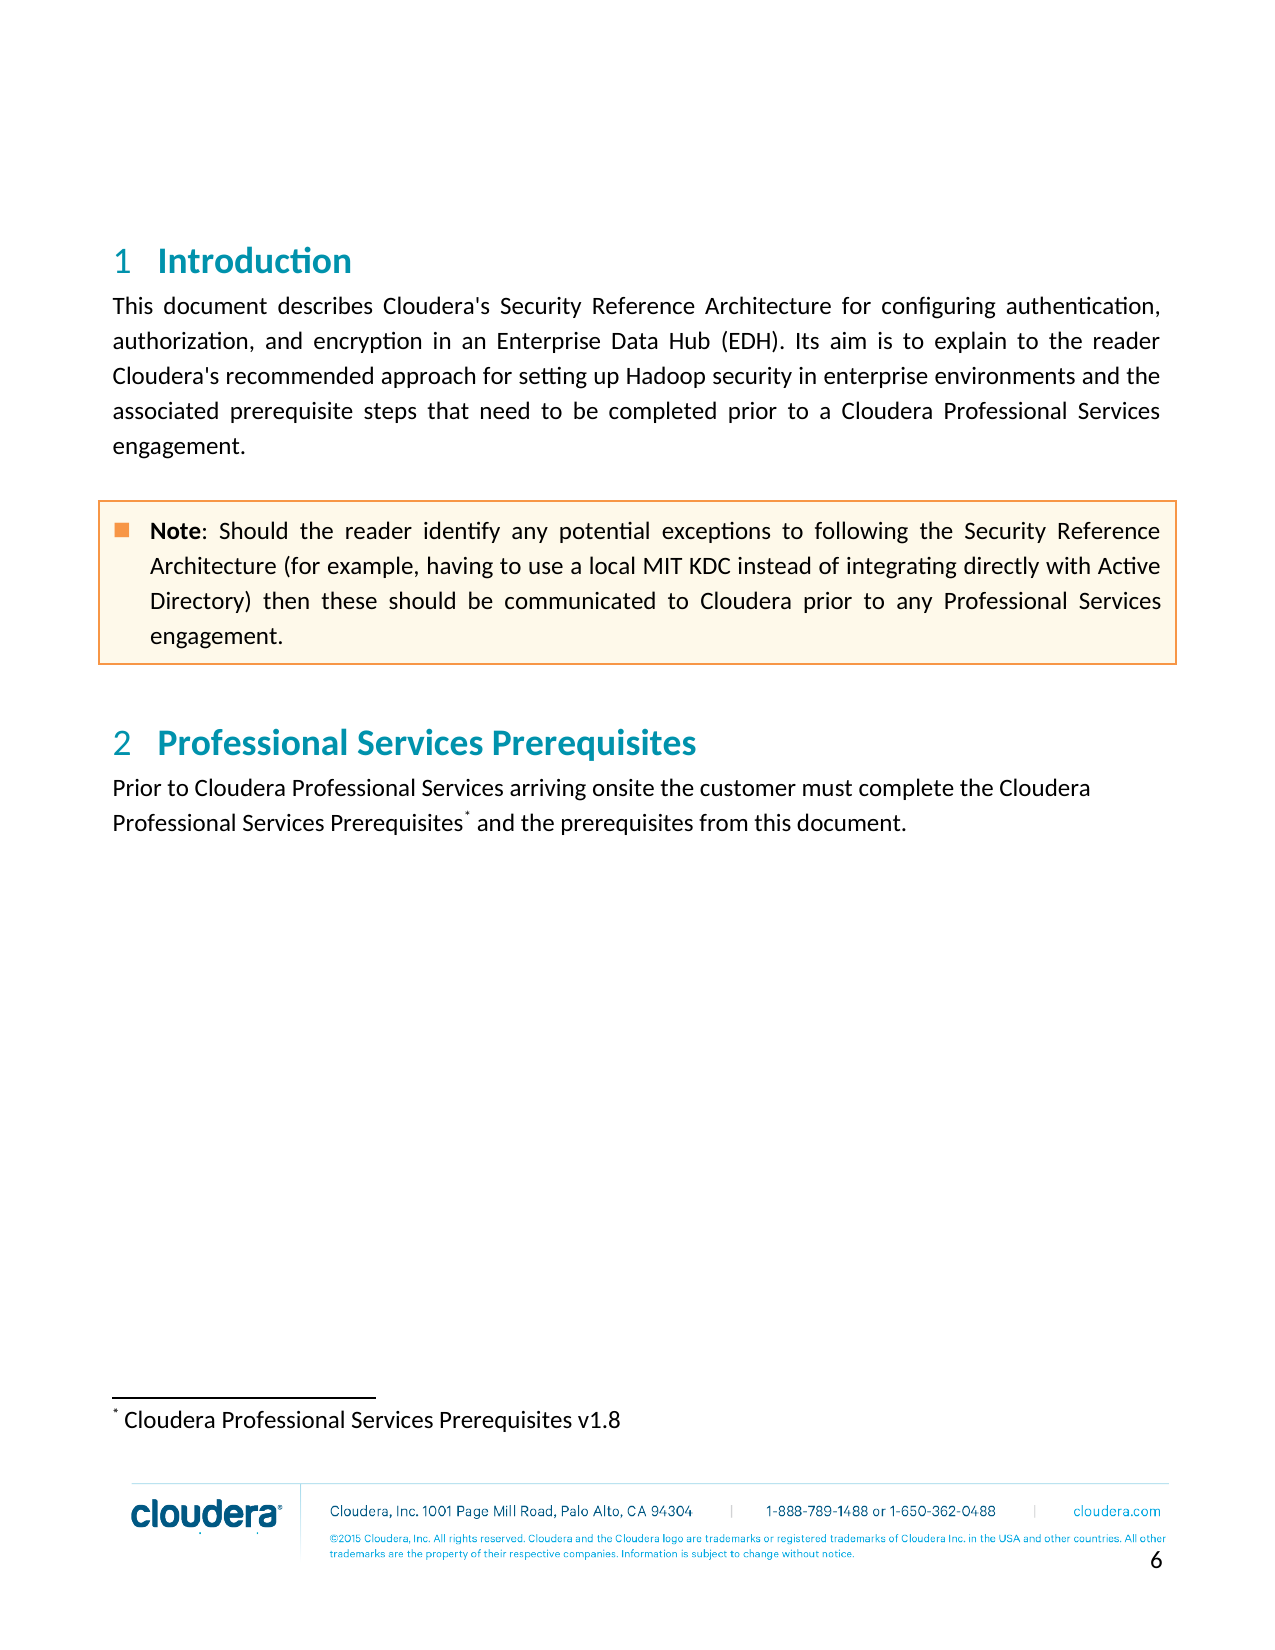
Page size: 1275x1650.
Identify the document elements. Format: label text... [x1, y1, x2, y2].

picture [1153, 1559, 1160, 1566]
text This document describes Cloudera's Security Reference Architecture for configuring authentication, authorization, and encryption in an Enterprise Data Hub (EDH). Its aim is to explain to the reader Cloudera's recommended approach for setting up Hadoop security in enterprise environments and the associated prerequisite steps that need to be completed prior to a Cloudera Professional Services engagement. [112, 290, 1162, 461]
picture [131, 1481, 1169, 1567]
subtitle Professional Services Prerequisites [112, 719, 1162, 765]
list Note: Should the reader identify any potential exceptions to following the Security Reference Architecture (for example, having to use a local MIT KDC instead of integrating directly with Active Directory) then these should be communicated to Cloudera prior to any Professional Services engagement. [100, 502, 1175, 663]
subtitle Introduction [112, 237, 1162, 283]
text Prior to Cloudera Professional Services arriving onsite the customer must complete the Cloudera Professional Services Prerequisites and the prerequisites from this document. [112, 772, 1162, 838]
